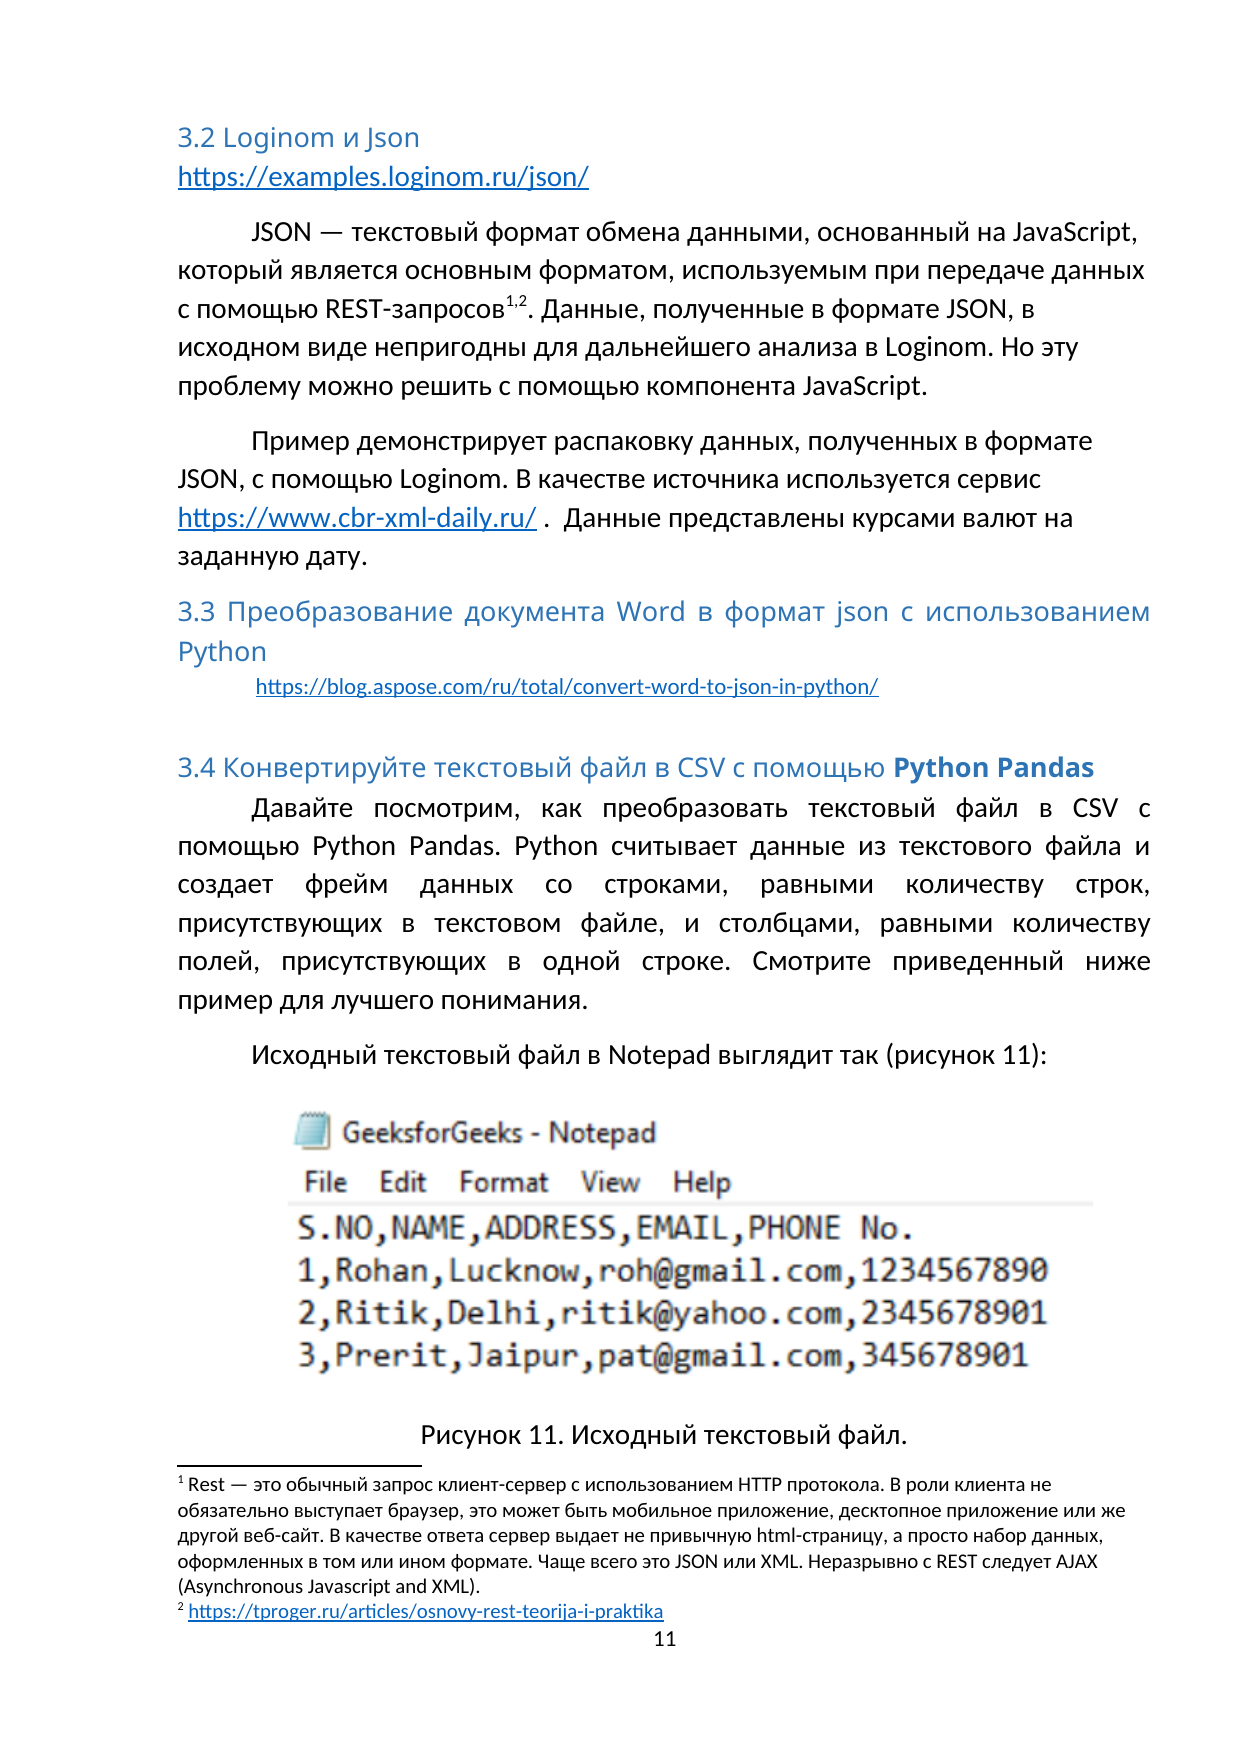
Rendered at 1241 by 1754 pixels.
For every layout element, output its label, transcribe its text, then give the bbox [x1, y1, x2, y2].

text https://examples.loginom.ru/json/ [177, 158, 1152, 193]
text Пример демонстрирует распаковку данных, полученных в формате JSON, с помощью Loginom. В качестве источника используется сервис https://www.cbr-xml-daily.ru/ . Данные представлены курсами валют на заданную дату. [177, 422, 1152, 573]
subtitle 3.3 Преобразование документа Word в формат json с использованием Python [177, 592, 1152, 669]
text JSON — текстовый формат обмена данными, основанный на JavaScript, который является основным форматом, используемым при передаче данных с помощью REST-запросов,. Данные, полученные в формате JSON, в исходном виде непригодны для дальнейшего анализа в Loginom. Но эту проблему можно решить с помощью компонента JavaScript. [177, 213, 1152, 402]
subtitle 3.2 Loginom и Json [177, 118, 1152, 155]
subtitle 3.4 Конвертируйте текстовый файл в CSV с помощью Python Pandas [177, 749, 1152, 786]
text Рисунок 11. Исходный текстовый файл. [177, 1416, 1152, 1452]
picture [235, 1091, 1094, 1398]
list https://blog.aspose.com/ru/total/convert-word-to-json-in-python/ [255, 672, 1152, 700]
text Исходный текстовый файл в Notepad выглядит так (рисунок 11): [177, 1036, 1152, 1072]
text Давайте посмотрим, как преобразовать текстовый файл в CSV с помощью Python Pandas. Python считывает данные из текстового файла и создает фрейм данных со строками, равными количеству строк, присутствующих в текстовом файле, и столбцами, равными количеству полей, присутствующих в одной строке. Смотрите приведенный ниже пример для лучшего понимания. [177, 789, 1152, 1017]
